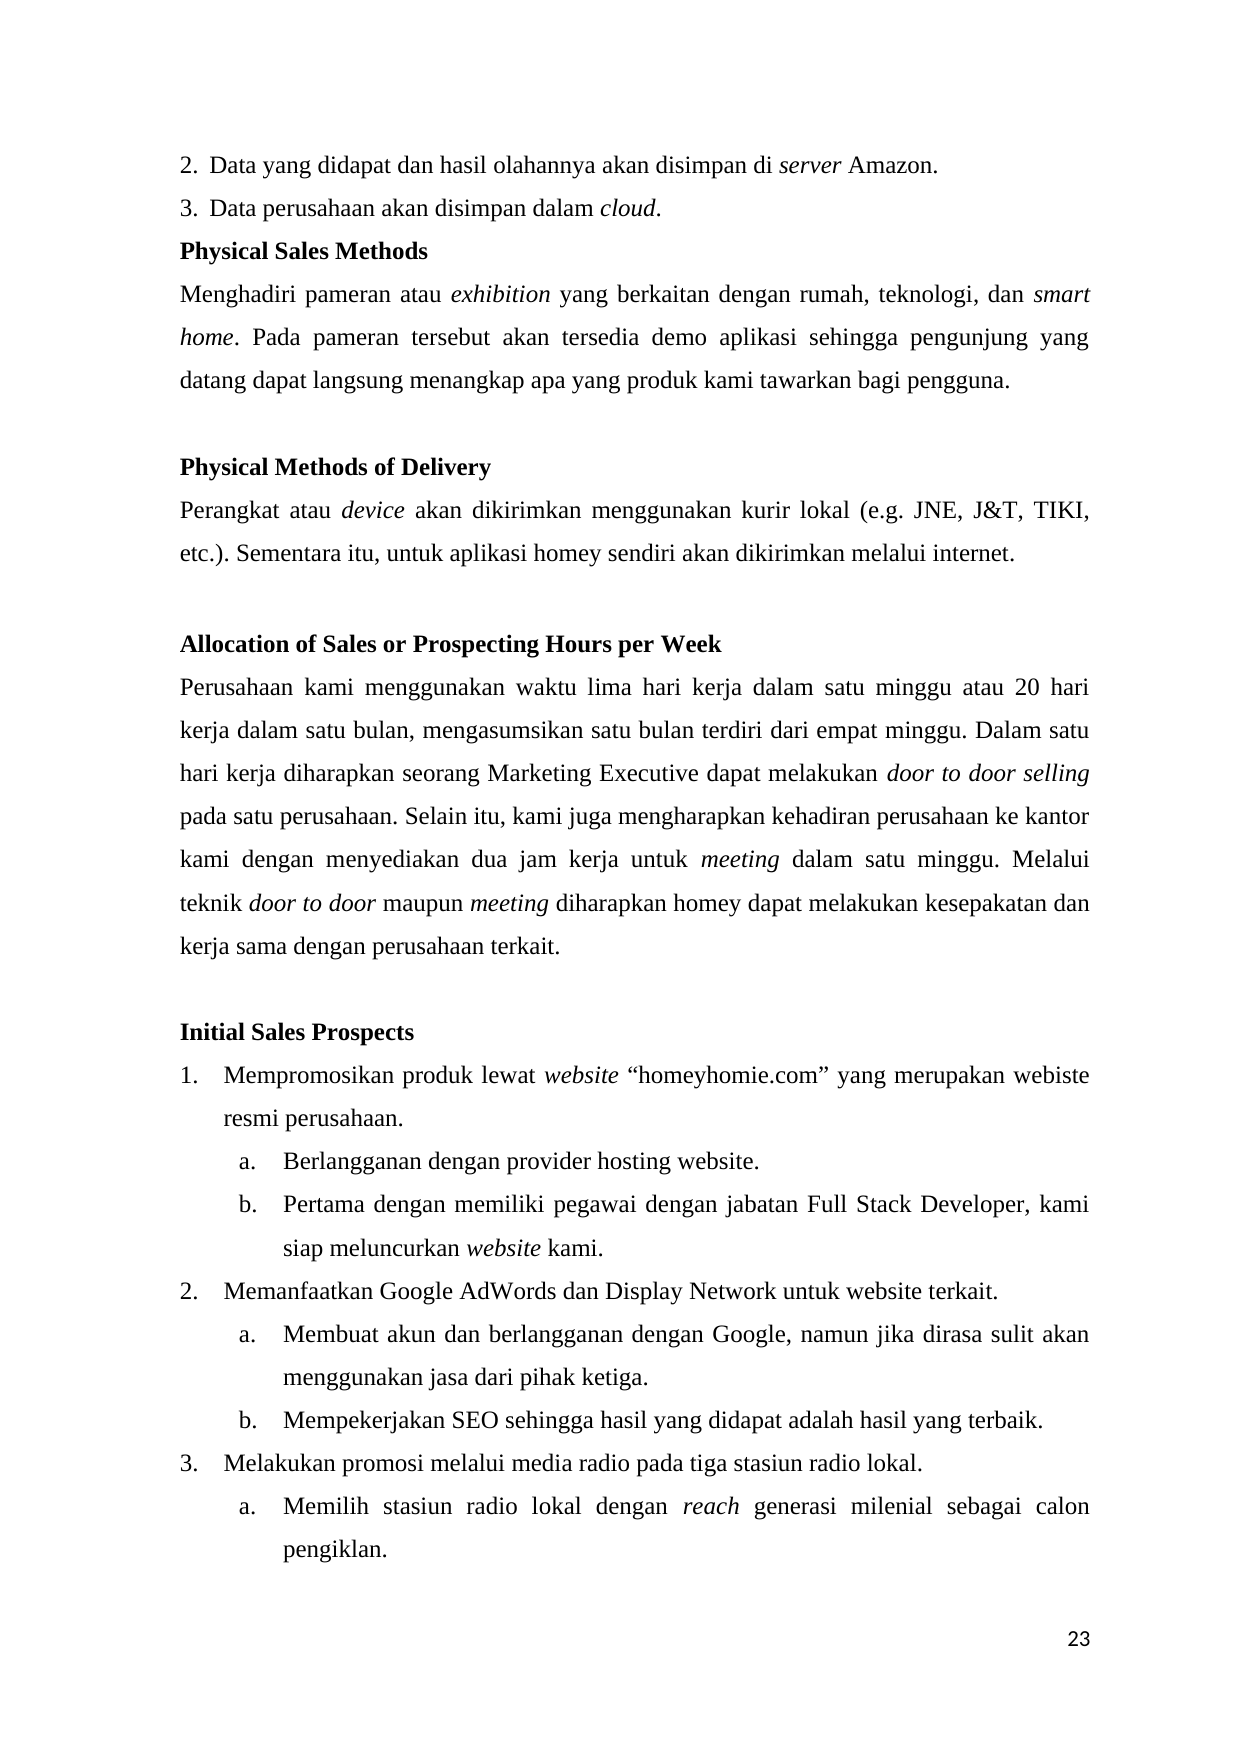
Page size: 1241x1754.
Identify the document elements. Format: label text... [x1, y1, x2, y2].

text Allocation of Sales or Prospecting Hours per Week [179, 629, 1090, 658]
text Perusahaan kami menggunakan waktu lima hari kerja dalam satu minggu atau 20 hari kerja dalam satu bulan, mengasumsikan satu bulan terdiri dari empat minggu. Dalam satu hari kerja diharapkan seorang Marketing Executive dapat melakukan door to door selling pada satu perusahaan. Selain itu, kami juga mengharapkan kehadiran perusahaan ke kantor kami dengan menyediakan dua jam kerja untuk meeting dalam satu minggu. Melalui teknik door to door maupun meeting diharapkan homey dapat melakukan kesepakatan dan kerja sama dengan perusahaan terkait. [179, 672, 1090, 959]
text Menghadiri pameran atau exhibition yang berkaitan dengan rumah, teknologi, dan smart home. Pada pameran tersebut akan tersedia demo aplikasi sehingga pengunjung yang datang dapat langsung menangkap apa yang produk kami tawarkan bagi pengguna. [179, 279, 1090, 394]
text Physical Methods of Delivery [179, 452, 1090, 481]
list Melakukan promosi melalui media radio pada tiga stasiun radio lokal. [179, 1448, 1090, 1477]
list Pertama dengan memiliki pegawai dengan jabatan Full Stack Developer, kami siap meluncurkan website kami. [239, 1189, 1090, 1261]
list Mempekerjakan SEO sehingga hasil yang didapat adalah hasil yang terbaik. [239, 1405, 1090, 1434]
list Membuat akun dan berlangganan dengan Google, namun jika dirasa sulit akan menggunakan jasa dari pihak ketiga. [239, 1319, 1090, 1391]
list Memilih stasiun radio lokal dengan reach generasi milenial sebagai calon pengiklan. [239, 1491, 1090, 1563]
list Mempromosikan produk lewat website “homeyhomie.com” yang merupakan webiste resmi perusahaan. [179, 1060, 1090, 1132]
list Berlangganan dengan provider hosting website. [239, 1146, 1090, 1175]
text Initial Sales Prospects [179, 1017, 1090, 1046]
text Physical Sales Methods [179, 236, 1090, 265]
list Data yang didapat dan hasil olahannya akan disimpan di server Amazon. [179, 150, 1090, 179]
list Data perusahaan akan disimpan dalam cloud. [179, 193, 1090, 222]
list Memanfaatkan Google AdWords dan Display Network untuk website terkait. [179, 1276, 1090, 1304]
text Perangkat atau device akan dikirimkan menggunakan kurir lokal (e.g. JNE, J&T, TIKI, etc.). Sementara itu, untuk aplikasi homey sendiri akan dikirimkan melalui internet. [179, 495, 1090, 567]
